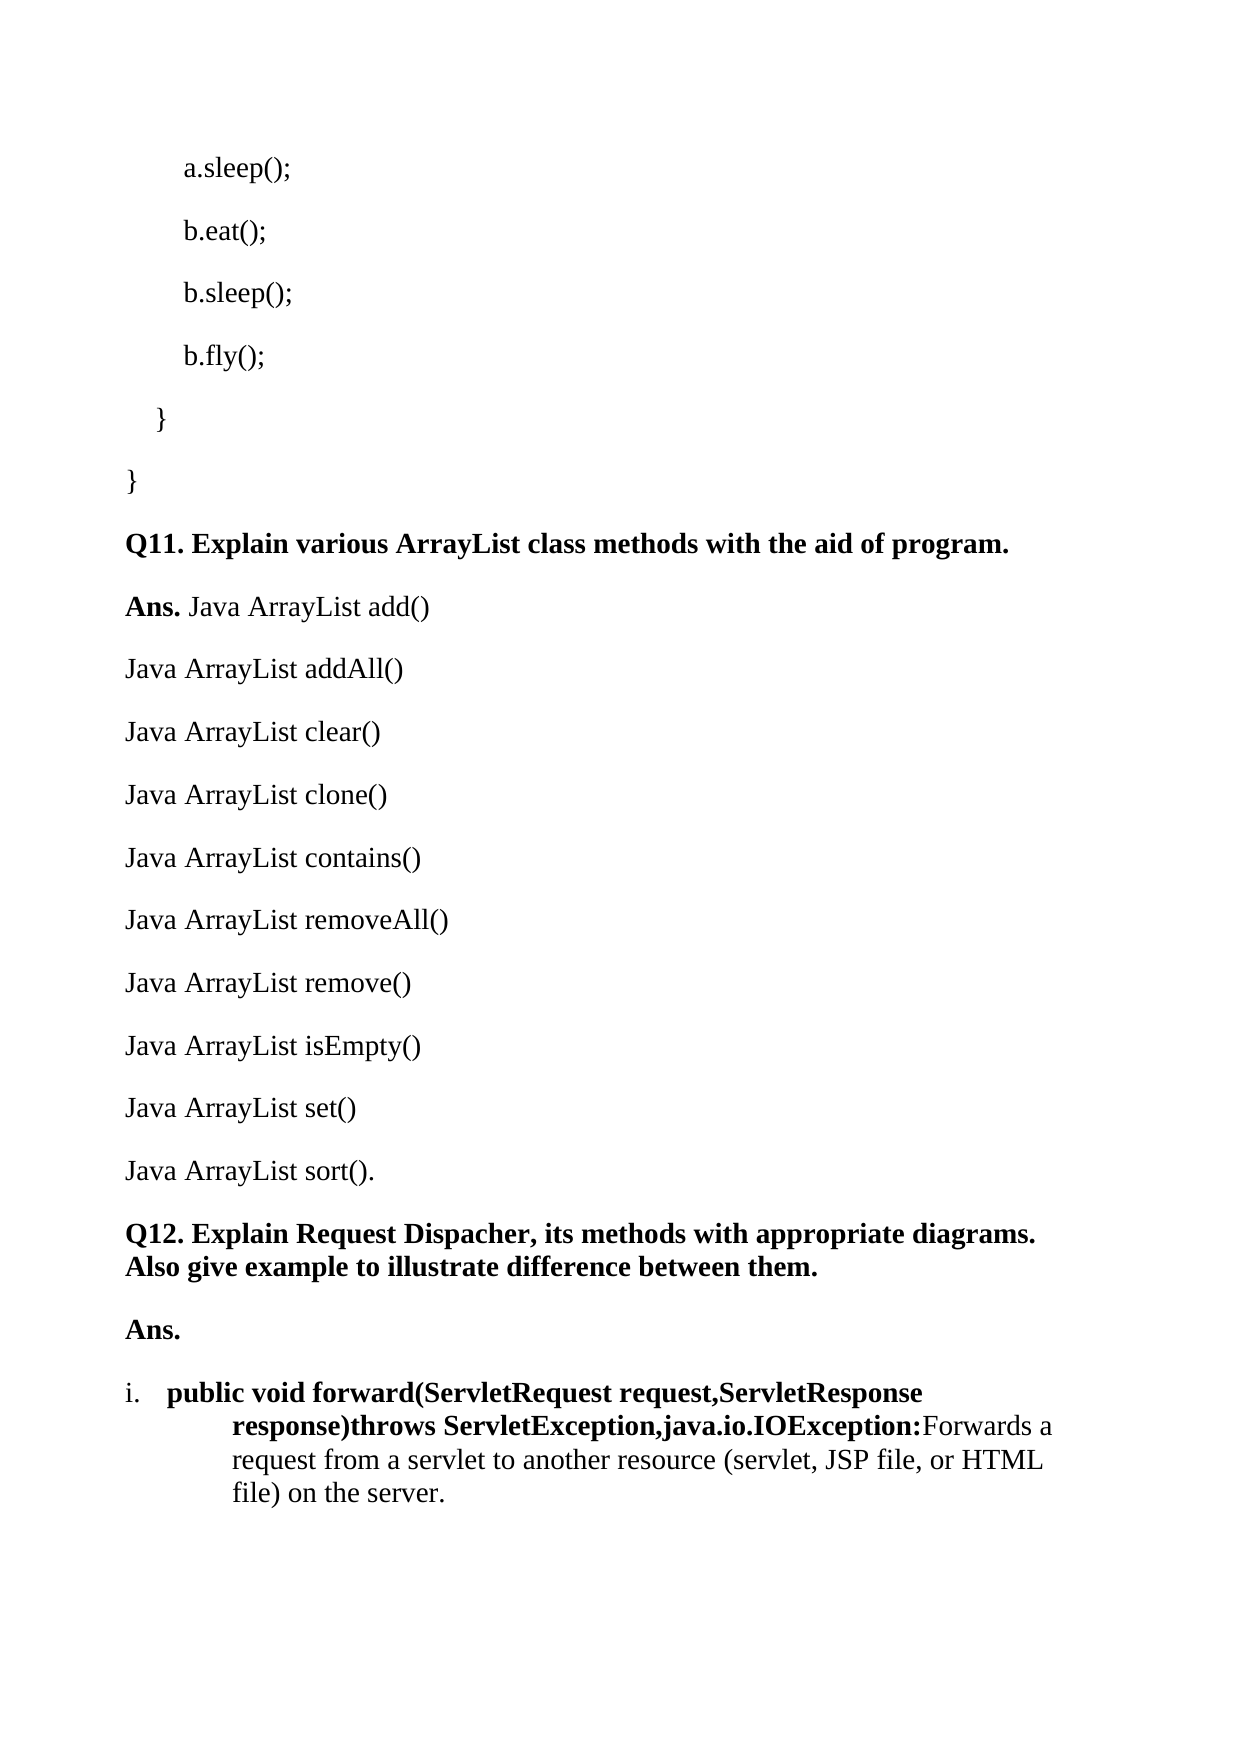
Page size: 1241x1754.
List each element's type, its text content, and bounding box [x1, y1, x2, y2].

text Ans. Java ArrayList add() [125, 589, 1053, 622]
text a.sleep(); [125, 150, 1053, 183]
list public void forward(ServletRequest request,ServletResponse response)throws ServletException,java.io.IOException:Forwards a request from a servlet to another resource (servlet, JSP file, or HTML file) on the server. [125, 1375, 1053, 1509]
text Java ArrayList isEmpty() [125, 1028, 1053, 1061]
text Java ArrayList remove() [125, 965, 1053, 999]
text Java ArrayList contains() [125, 840, 1053, 873]
text Ans. [125, 1312, 1053, 1346]
text Java ArrayList clone() [125, 777, 1053, 811]
text b.sleep(); [125, 275, 1053, 309]
text Q11. Explain various ArrayList class methods with the aid of program. [125, 526, 1053, 560]
text b.eat(); [125, 213, 1053, 246]
text Java ArrayList sort(). [125, 1153, 1053, 1187]
text Java ArrayList set() [125, 1091, 1053, 1124]
text Java ArrayList removeAll() [125, 902, 1053, 936]
text Java ArrayList clear() [125, 714, 1053, 748]
text b.fly(); [125, 338, 1053, 372]
text Java ArrayList addAll() [125, 652, 1053, 685]
text } [125, 463, 1053, 497]
text Q12. Explain Request Dispacher, its methods with appropriate diagrams. Also give example to illustrate difference between them. [125, 1216, 1053, 1283]
text } [125, 401, 1053, 434]
